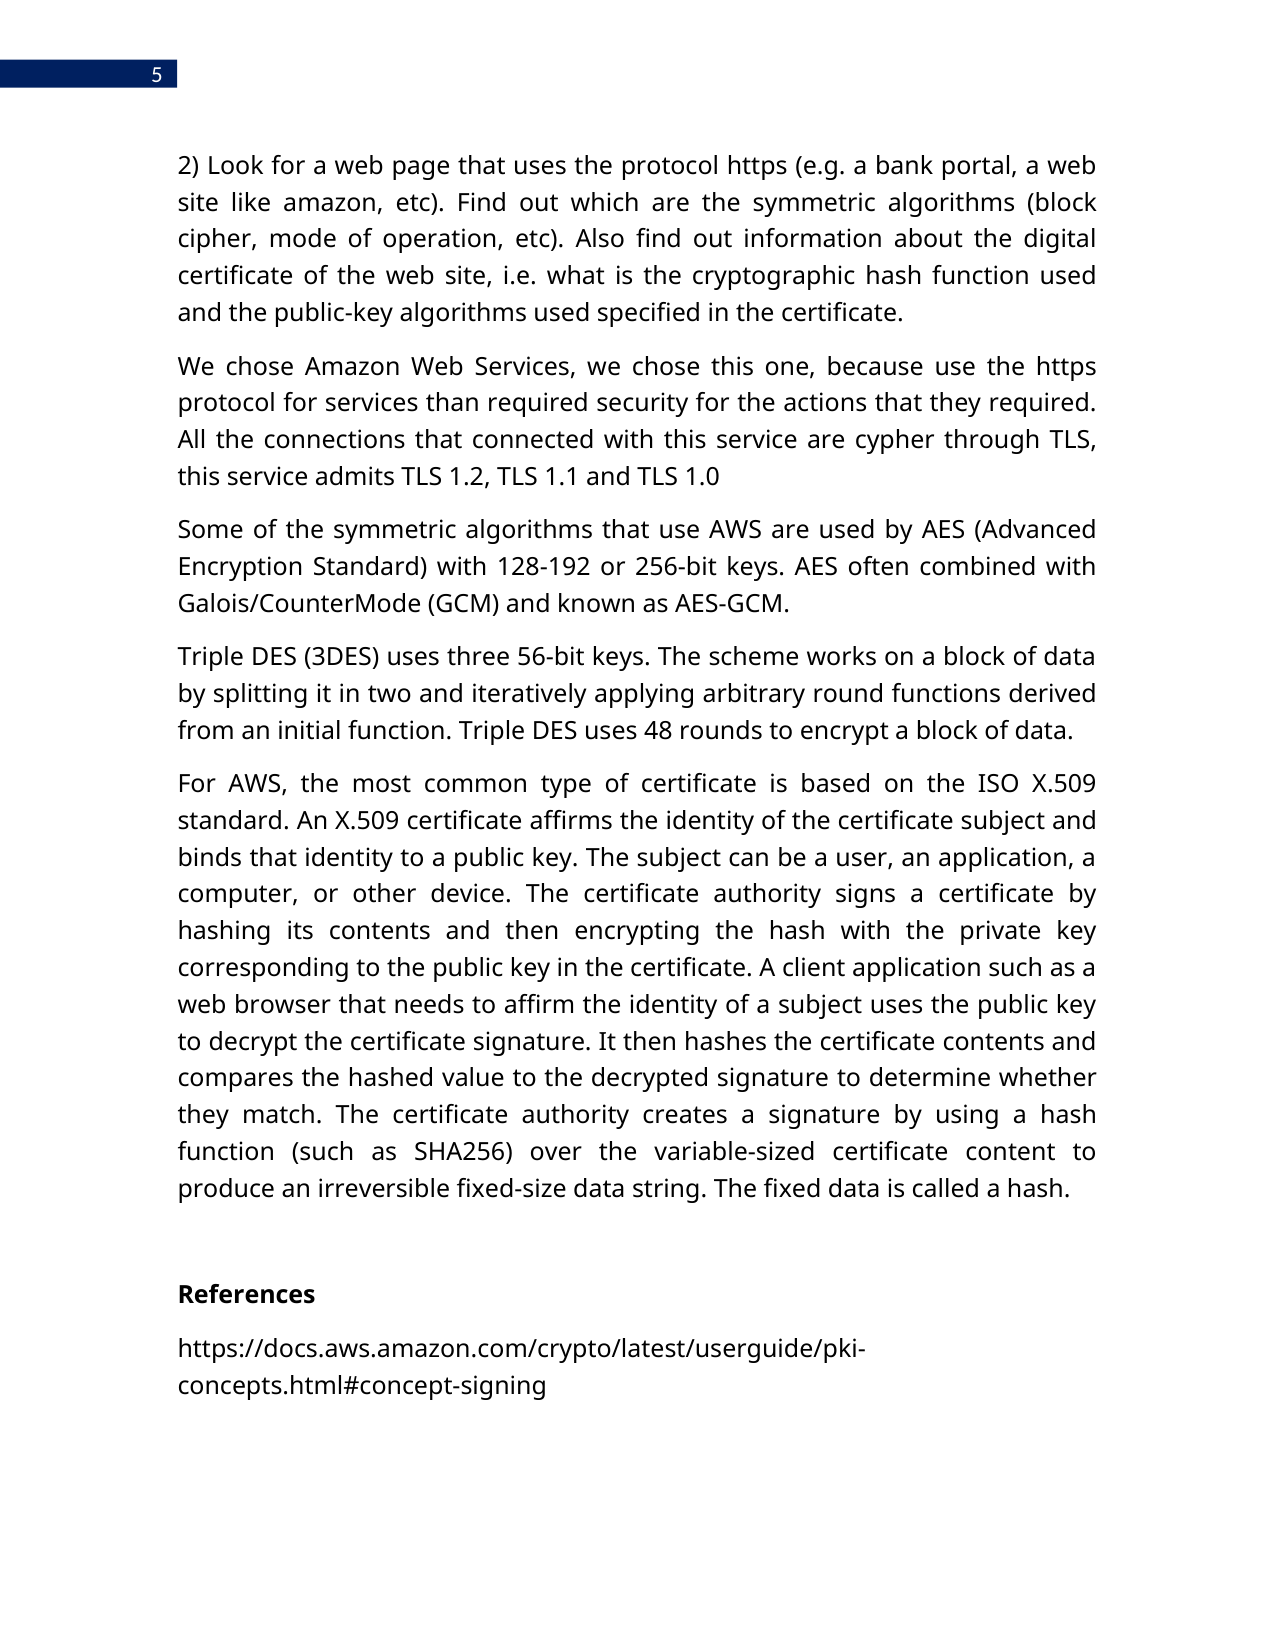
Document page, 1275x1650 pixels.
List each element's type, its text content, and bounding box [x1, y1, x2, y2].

text We chose Amazon Web Services, we chose this one, because use the https protocol for services than required security for the actions that they required. All the connections that connected with this service are cypher through TLS, this service admits TLS 1.2, TLS 1.1 and TLS 1.0 [177, 348, 1098, 492]
text References [177, 1277, 1098, 1311]
text Some of the symmetric algorithms that use AWS are used by AES (Advanced Encryption Standard) with 128-192 or 256-bit keys. AES often combined with Galois/CounterMode (GCM) and known as AES-GCM. [177, 512, 1098, 619]
text For AWS, the most common type of certificate is based on the ISO X.509 standard. An X.509 certificate affirms the identity of the certificate subject and binds that identity to a public key. The subject can be a user, an application, a computer, or other device. The certificate authority signs a certificate by hashing its contents and then encrypting the hash with the private key corresponding to the public key in the certificate. A client application such as a web browser that needs to affirm the identity of a subject uses the public key to decrypt the certificate signature. It then hashes the certificate contents and compares the hashed value to the decrypted signature to determine whether they match. The certificate authority creates a signature by using a hash function (such as SHA256) over the variable-sized certificate content to produce an irreversible fixed-size data string. The fixed data is called a hash. [177, 766, 1098, 1204]
text Triple DES (3DES) uses three 56-bit keys. The scheme works on a block of data by splitting it in two and iteratively applying arbitrary round functions derived from an initial function. Triple DES uses 48 rounds to encrypt a block of data. [177, 639, 1098, 746]
text https://docs.aws.amazon.com/crypto/latest/userguide/pki-concepts.html#concept-signing [177, 1331, 1098, 1401]
text 2) Look for a web page that uses the protocol https (e.g. a bank portal, a web site like amazon, etc). Find out which are the symmetric algorithms (block cipher, mode of operation, etc). Also find out information about the digital certificate of the web site, i.e. what is the cryptographic hash function used and the public-key algorithms used specified in the certificate. [177, 148, 1098, 329]
